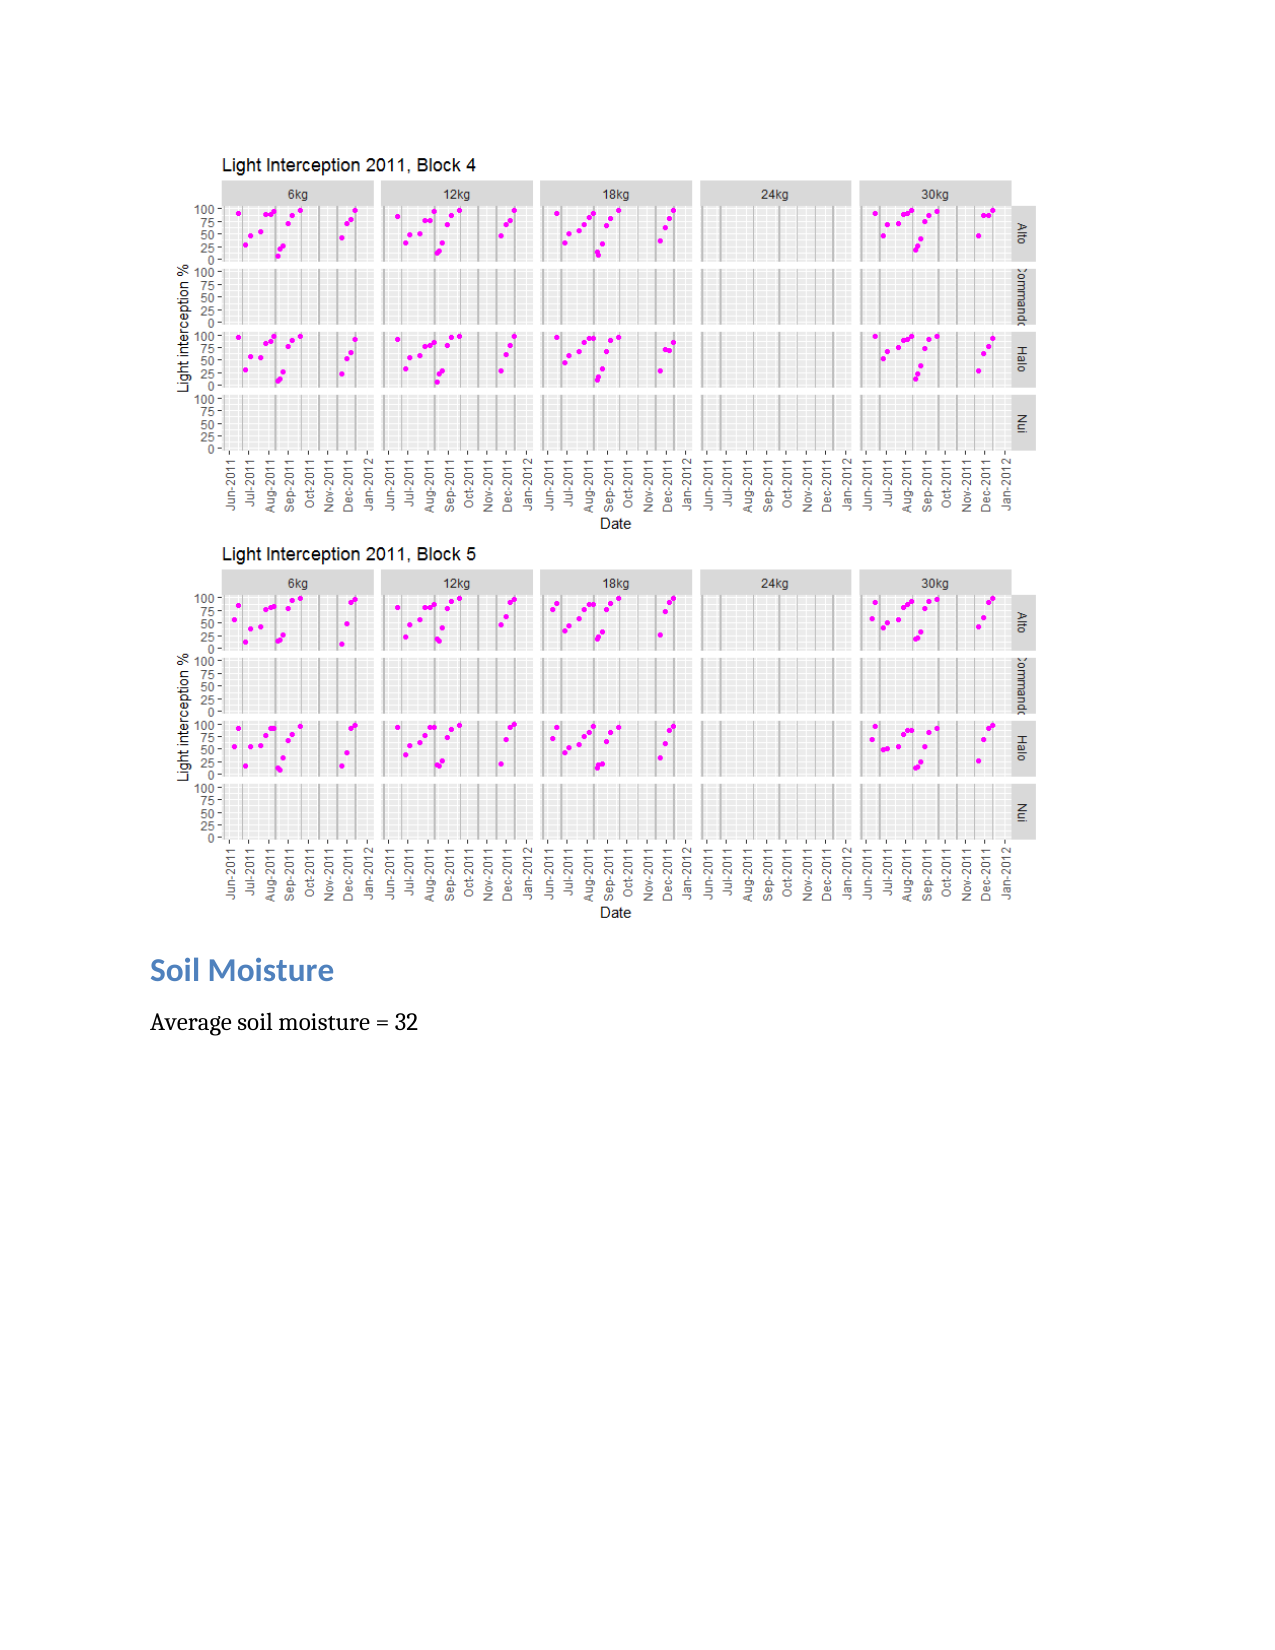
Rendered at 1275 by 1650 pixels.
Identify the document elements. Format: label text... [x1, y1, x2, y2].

text Average soil moisture = 32 [150, 1008, 1125, 1037]
picture [168, 150, 1044, 928]
subtitle Soil Moisture [150, 948, 1125, 989]
